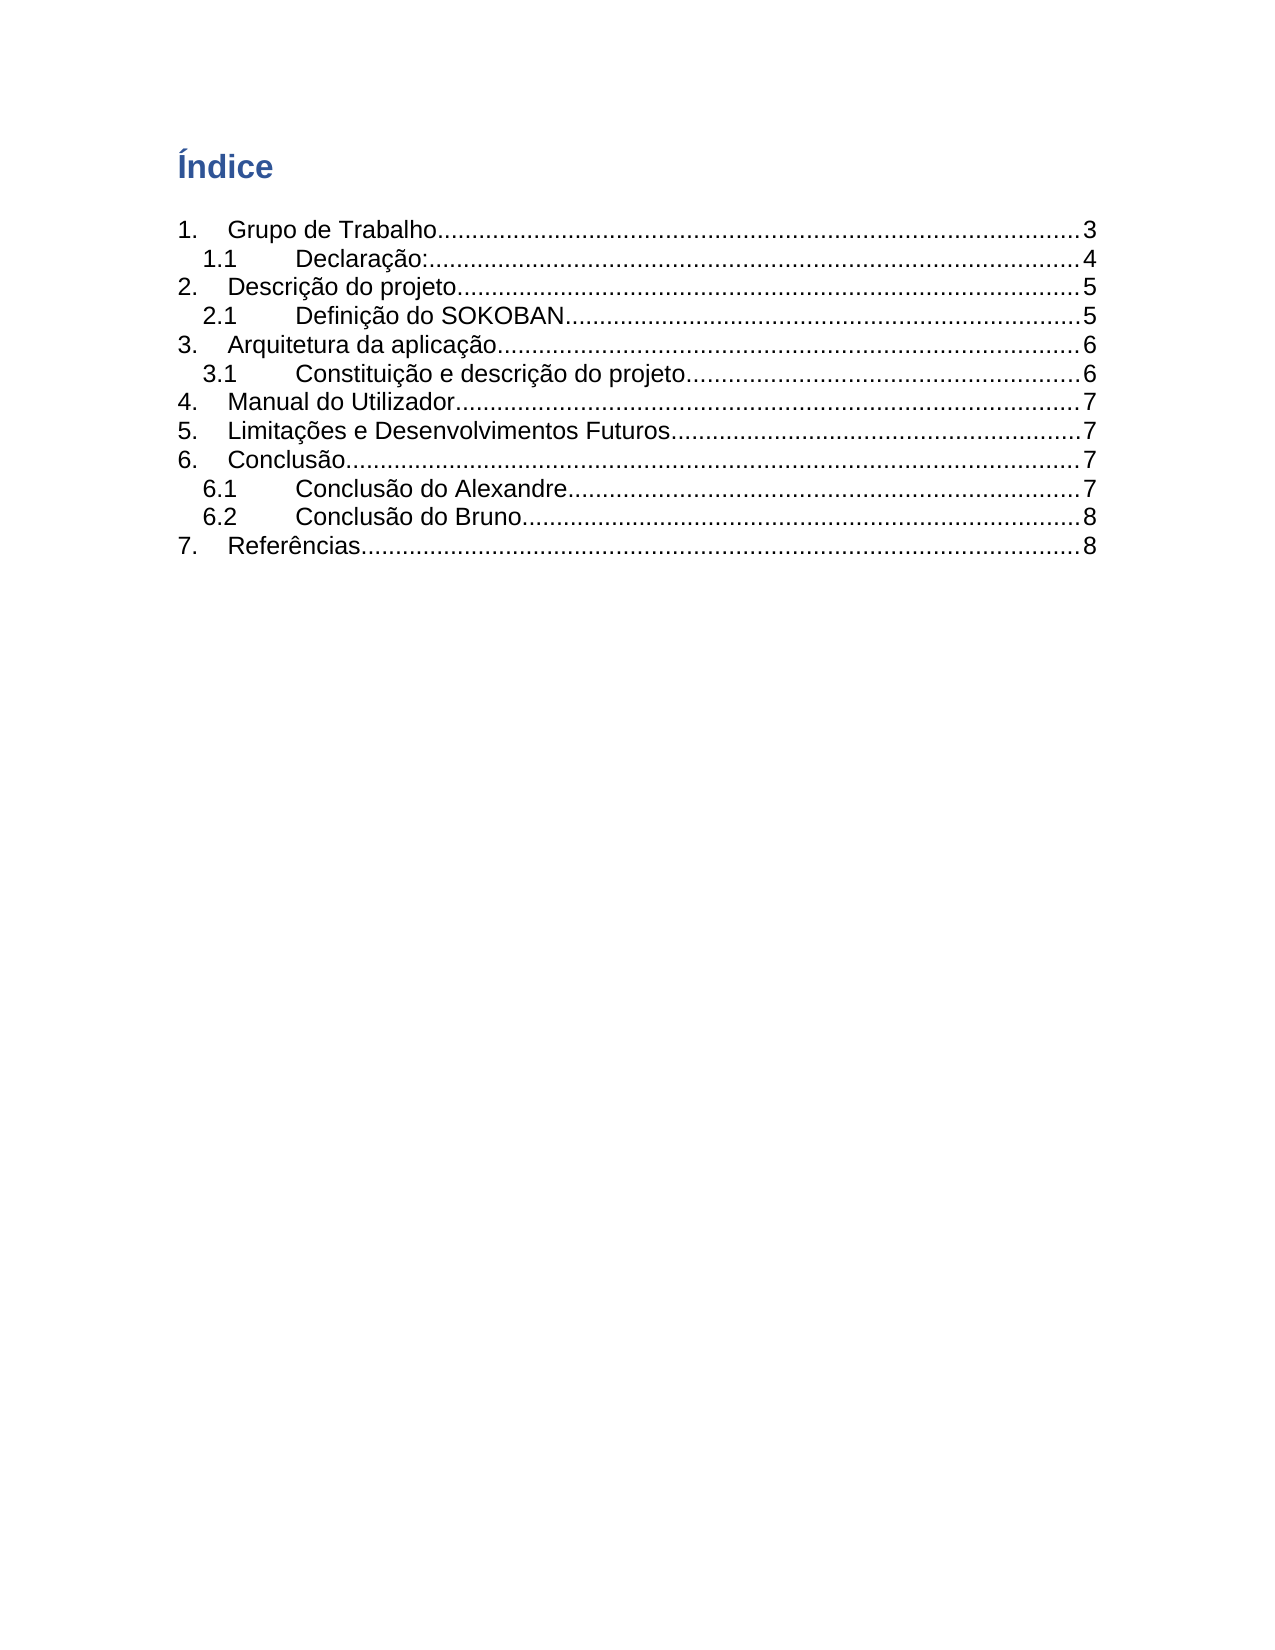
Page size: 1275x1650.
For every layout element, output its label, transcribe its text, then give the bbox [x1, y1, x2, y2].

text 6.1 Conclusão do Alexandre 7 [202, 473, 1098, 502]
text 3.1 Constituição e descrição do projeto 6 [202, 358, 1098, 387]
text 1.1 Declaração: 4 [202, 243, 1098, 272]
text 4. Manual do Utilizador 7 [177, 387, 1098, 416]
text 2. Descrição do projeto 5 [177, 272, 1098, 301]
text 3. Arquitetura da aplicação 6 [177, 330, 1098, 358]
text 5. Limitações e Desenvolvimentos Futuros 7 [177, 416, 1098, 445]
text 6. Conclusão 7 [177, 445, 1098, 473]
text Índice [177, 148, 1098, 186]
text 7. Referências 8 [177, 531, 1098, 560]
text 6.2 Conclusão do Bruno 8 [202, 502, 1098, 531]
text 1. Grupo de Trabalho 3 [177, 215, 1098, 243]
text 2.1 Definição do SOKOBAN 5 [202, 301, 1098, 330]
